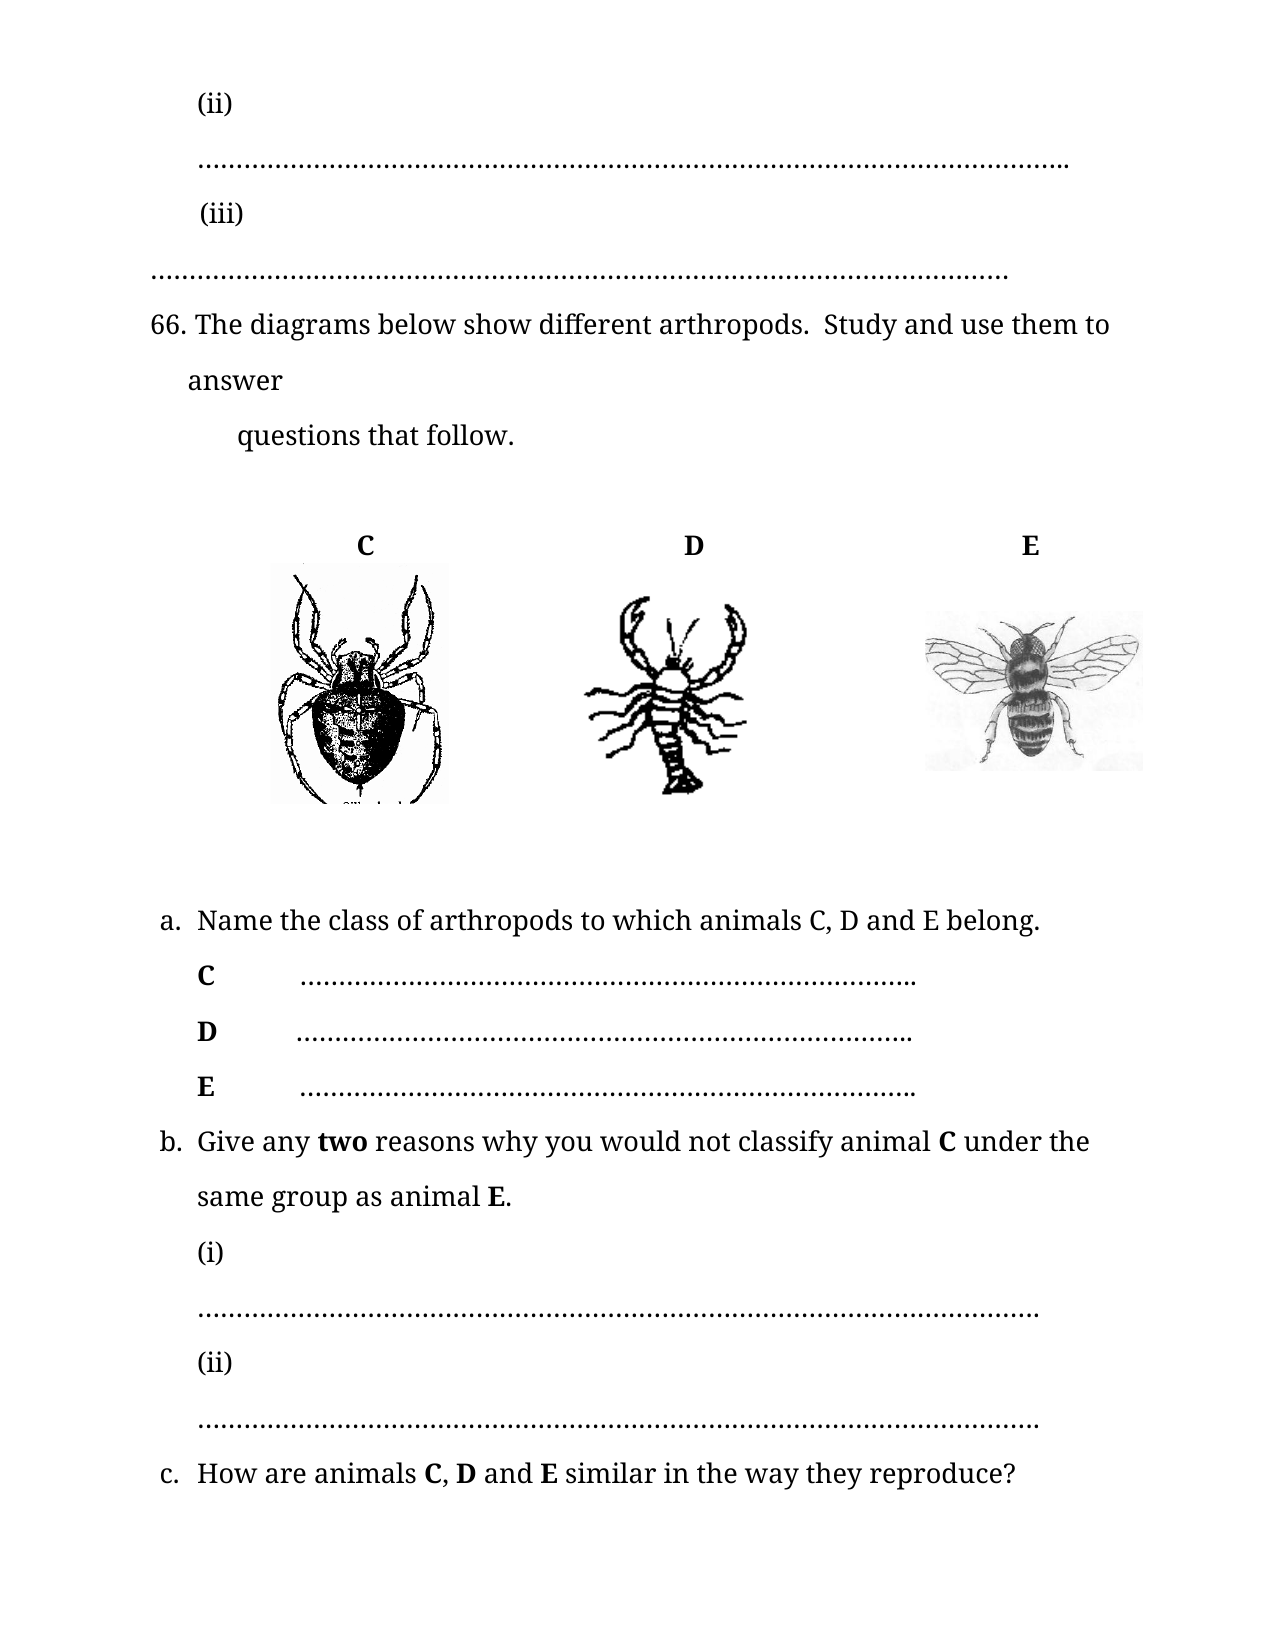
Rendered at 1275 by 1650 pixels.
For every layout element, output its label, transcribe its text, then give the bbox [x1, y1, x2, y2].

list Name the class of arthropods to which animals C, D and E belong. [159, 901, 1125, 938]
list D …………………………………………………………………….. [197, 1012, 1125, 1049]
list (i) ………………………………………………………………………………………………. [197, 1233, 1125, 1325]
list The diagrams below show different arthropods. Study and use them to answer [150, 306, 1125, 398]
list questions that follow. [187, 416, 1125, 453]
list (ii) ………………………………………………………………………………………………. [197, 1344, 1125, 1436]
list How are animals C, D and E similar in the way they reproduce? [159, 1454, 1125, 1491]
list C D E [187, 527, 1125, 564]
list Give any two reasons why you would not classify animal C under the same group as animal E. [159, 1123, 1125, 1215]
picture [925, 611, 1143, 771]
picture [270, 563, 449, 804]
list E …………………………………………………………………….. [197, 1067, 1125, 1104]
text (iii) ………………………………………………………………………………………………… [150, 195, 1125, 287]
text (ii) ………………………………………………………………………………………………….. [197, 84, 1125, 177]
list C …………………………………………………………………….. [197, 957, 1125, 993]
